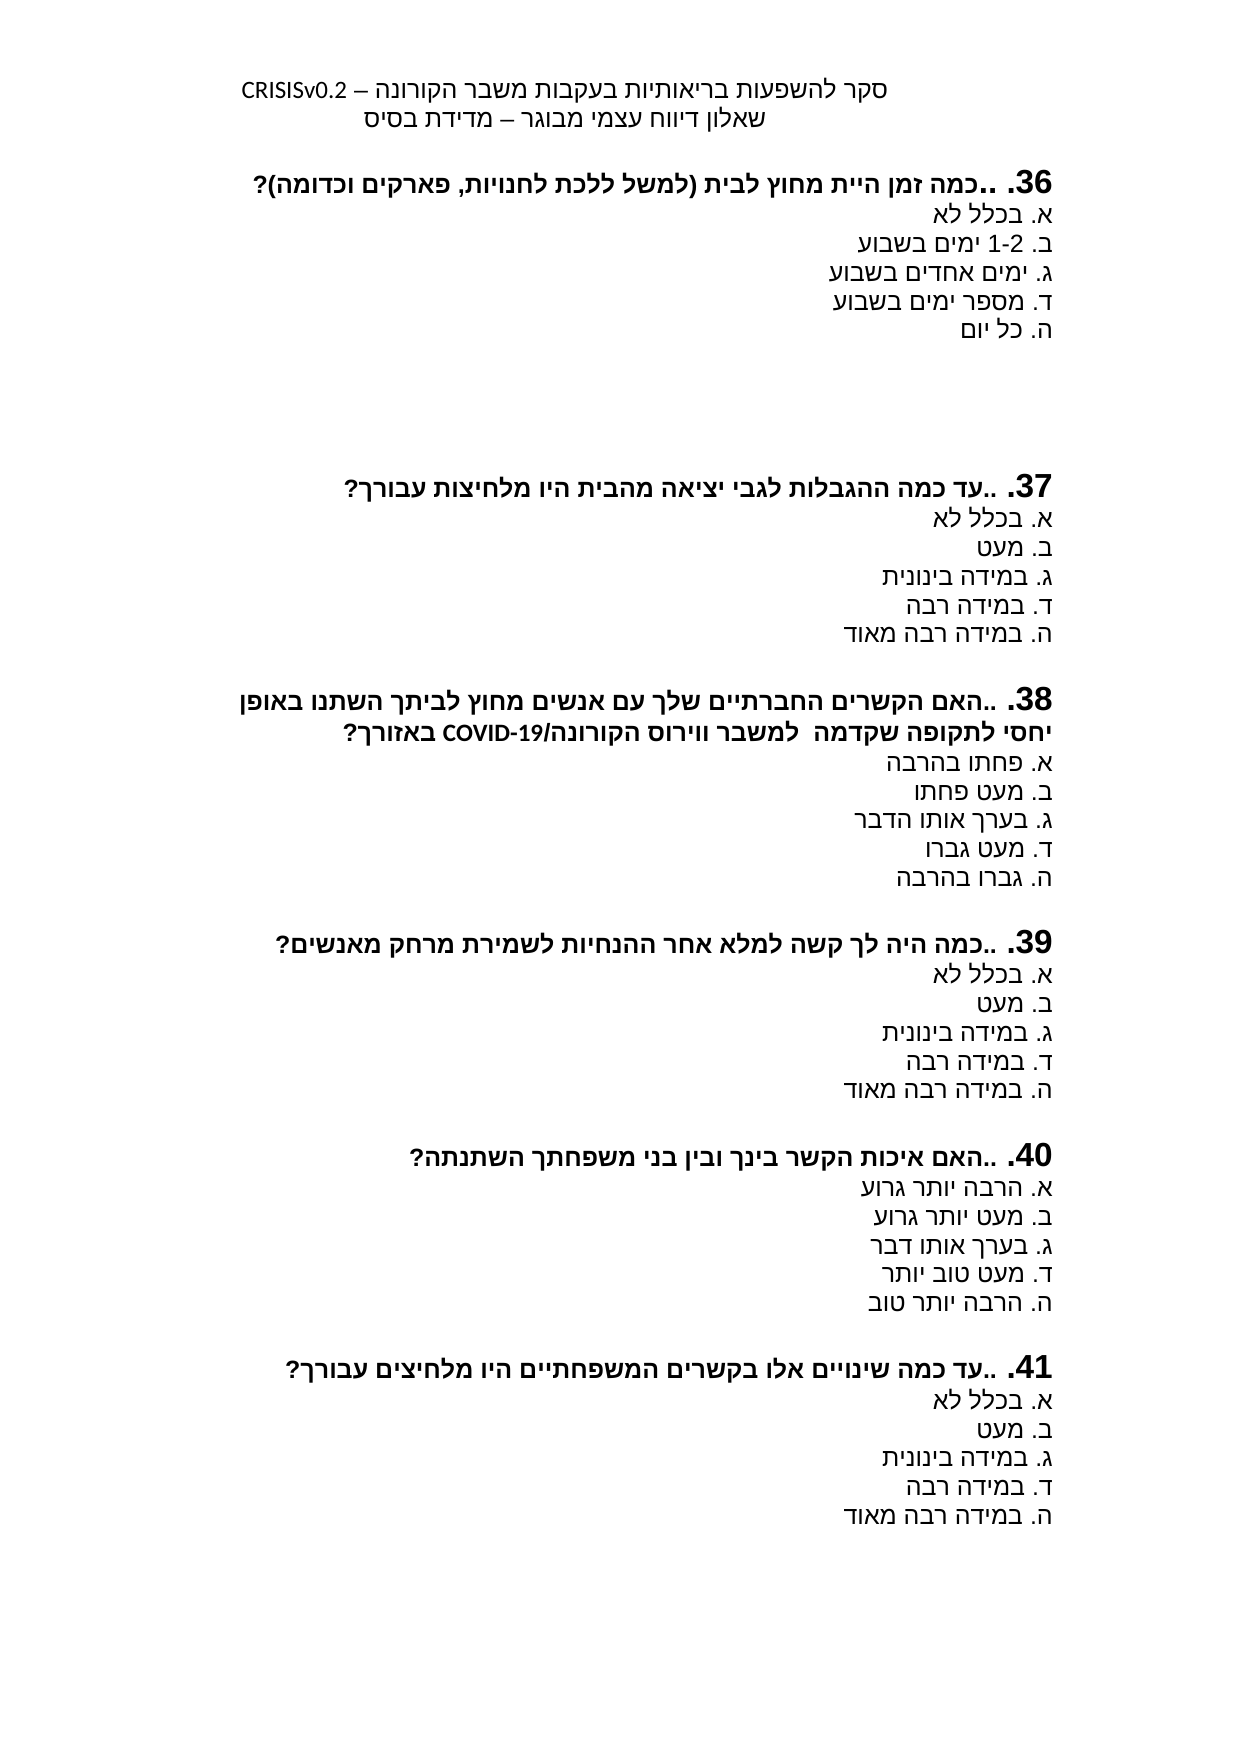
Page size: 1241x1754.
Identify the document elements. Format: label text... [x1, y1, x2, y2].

text ב. מעט יותר גרוע [187, 1202, 1053, 1231]
text ג. בערך אותו דבר [187, 1231, 1053, 1259]
text ה. הרבה יותר טוב [187, 1288, 1053, 1317]
text ב. 1-2 ימים בשבוע [187, 229, 1053, 258]
text 40. ..האם איכות הקשר בינך ובין בני משפחתך השתנתה? [187, 1135, 1053, 1173]
text א. פחתו בהרבה [187, 748, 1053, 776]
text א. בכלל לא [187, 960, 1053, 989]
text ה. גברו בהרבה [187, 863, 1053, 891]
text ג. במידה בינונית [187, 1443, 1053, 1472]
text ב. מעט [187, 989, 1053, 1018]
text ד. במידה רבה [187, 591, 1053, 619]
text א. הרבה יותר גרוע [187, 1173, 1053, 1202]
text ב. מעט [187, 533, 1053, 562]
text א. בכלל לא [187, 504, 1053, 533]
text 41. ..עד כמה שינויים אלו בקשרים המשפחתיים היו מלחיצים עבורך? [187, 1347, 1053, 1386]
text ה. במידה רבה מאוד [187, 1075, 1053, 1104]
text ד. מעט טוב יותר [187, 1259, 1053, 1288]
text ה. במידה רבה מאוד [187, 619, 1053, 648]
text ד. מספר ימים בשבוע [187, 286, 1053, 315]
text ה. במידה רבה מאוד [187, 1501, 1053, 1529]
text ד. במידה רבה [187, 1472, 1053, 1501]
text ג. ימים אחדים בשבוע [187, 258, 1053, 286]
text ב. מעט [187, 1414, 1053, 1443]
text ב. מעט פחתו [187, 776, 1053, 805]
text ג. במידה בינונית [187, 1018, 1053, 1047]
text ג. בערך אותו הדבר [187, 805, 1053, 834]
text ה. כל יום [187, 315, 1053, 344]
text 38. ..האם הקשרים החברתיים שלך עם אנשים מחוץ לביתך השתנו באופן יחסי לתקופה שקדמה למשבר ווירוס הקורונה/COVID-19 באזורך? [187, 679, 1053, 748]
text ד. במידה רבה [187, 1047, 1053, 1075]
text 36. ..כמה זמן היית מחוץ לבית (למשל ללכת לחנויות, פארקים וכדומה)? [187, 162, 1053, 200]
text 37. ..עד כמה ההגבלות לגבי יציאה מהבית היו מלחיצות עבורך? [187, 466, 1053, 504]
text ג. במידה בינונית [187, 562, 1053, 591]
text 39. ..כמה היה לך קשה למלא אחר ההנחיות לשמירת מרחק מאנשים? [187, 922, 1053, 960]
text א. בכלל לא [187, 1386, 1053, 1414]
text ד. מעט גברו [187, 834, 1053, 863]
text א. בכלל לא [187, 200, 1053, 229]
